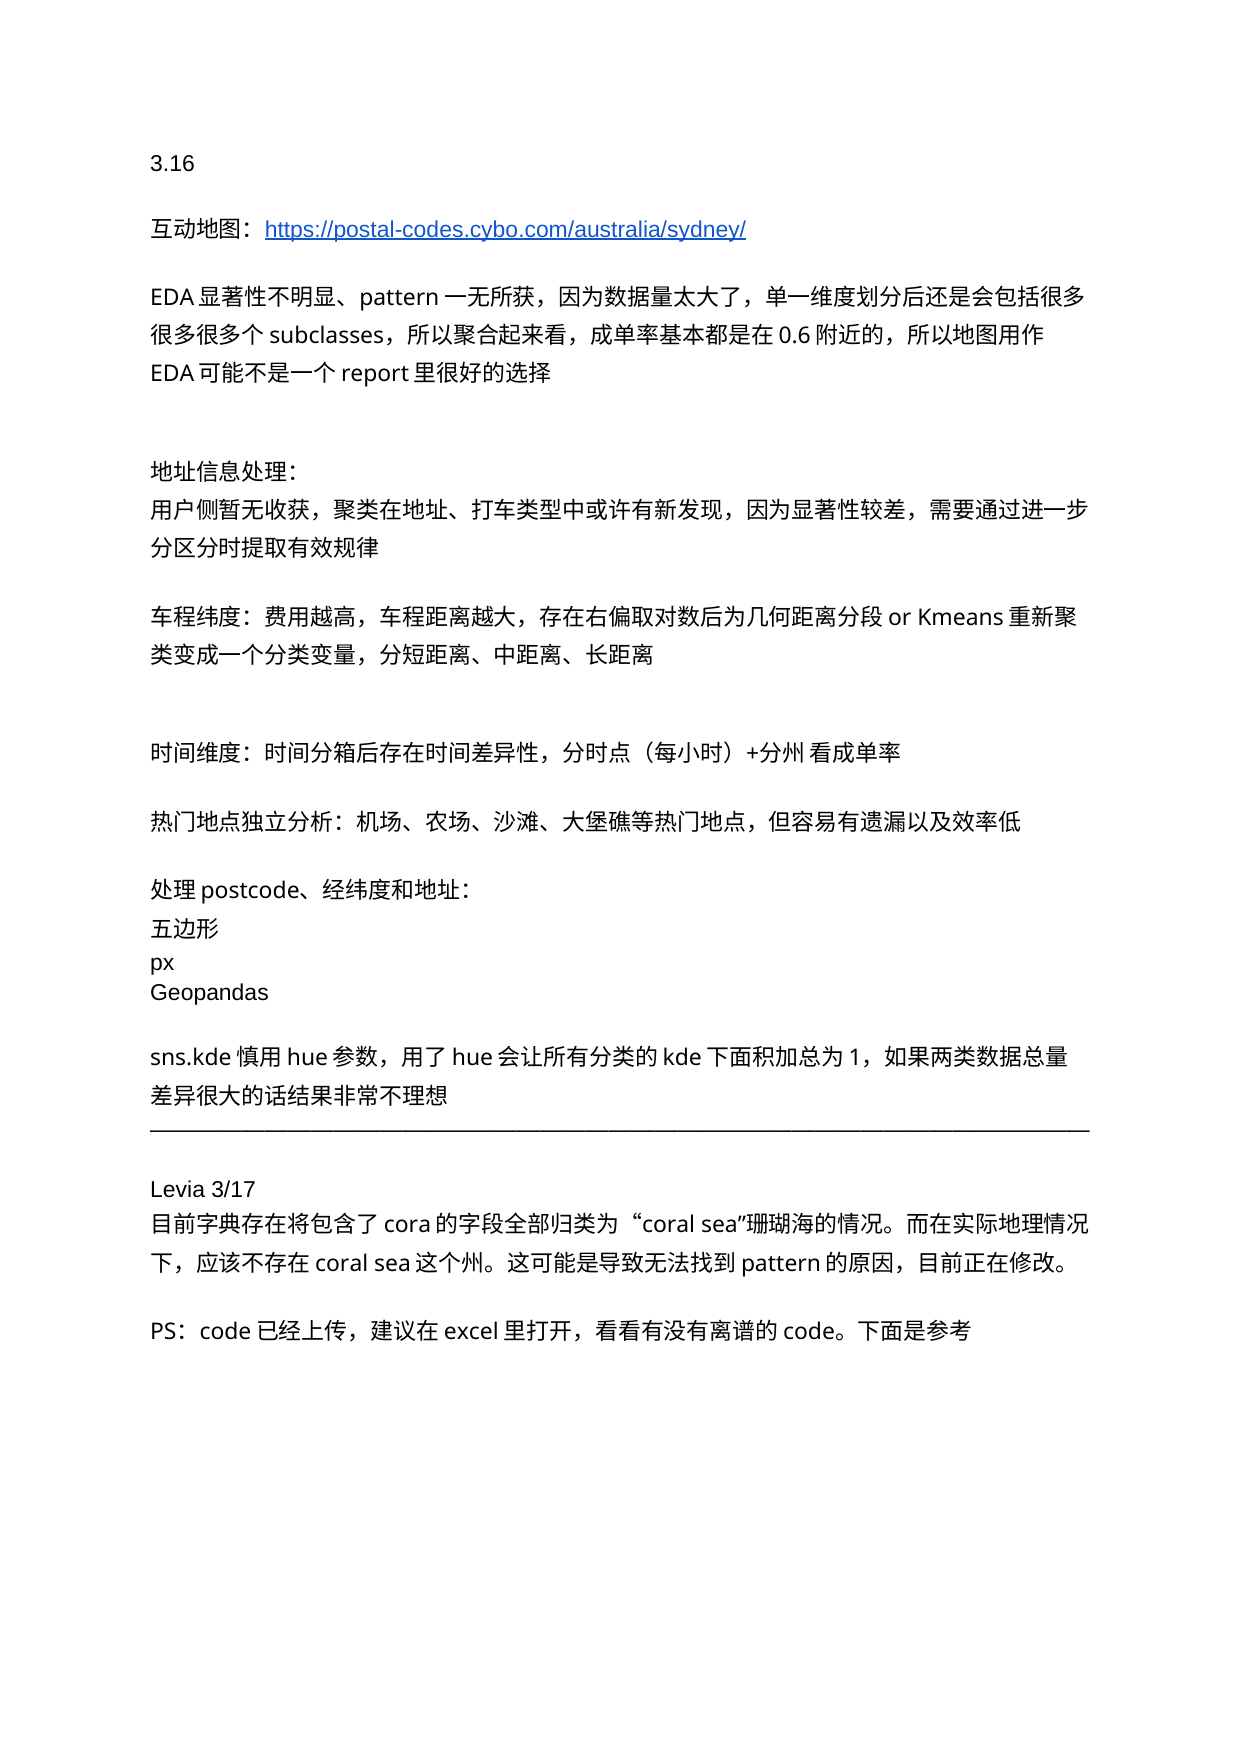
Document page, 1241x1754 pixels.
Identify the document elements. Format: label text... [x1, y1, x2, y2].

text 五边形 [150, 911, 1090, 944]
text px [150, 949, 1090, 975]
text 3.16 [150, 150, 1090, 176]
text ————————————————————————————————————————— [150, 1116, 1090, 1142]
text Geopandas [150, 979, 1090, 1005]
text 车程纬度：费用越高，车程距离越大，存在右偏取对数后为几何距离分段or Kmeans重新聚类变成一个分类变量，分短距离、中距离、长距离 [150, 598, 1090, 670]
text 时间维度：时间分箱后存在时间差异性，分时点（每小时）+分州 看成单率 [150, 735, 1090, 769]
text 目前字典存在将包含了cora的字段全部归类为“coral sea”珊瑚海的情况。而在实际地理情况下，应该不存在coral sea这个州。这可能是导致无法找到pattern的原因，目前正在修改。 [150, 1206, 1090, 1278]
text 处理postcode、经纬度和地址： [150, 872, 1090, 906]
text 互动地图：https://postal-codes.cybo.com/australia/sydney/ [150, 210, 1090, 244]
text 用户侧暂无收获，聚类在地址、打车类型中或许有新发现，因为显著性较差，需要通过进一步分区分时提取有效规律 [150, 492, 1090, 563]
text 地址信息处理： [150, 454, 1090, 487]
text EDA显著性不明显、pattern一无所获，因为数据量太大了，单一维度划分后还是会包括很多很多很多个subclasses，所以聚合起来看，成单率基本都是在0.6附近的，所以地图用作EDA可能不是一个report里很好的选择 [150, 279, 1090, 388]
text PS：code已经上传，建议在excel里打开，看看有没有离谱的code。下面是参考 [150, 1313, 1090, 1346]
text 热门地点独立分析：机场、农场、沙滩、大堡礁等热门地点，但容易有遗漏以及效率低 [150, 804, 1090, 837]
text Levia 3/17 [150, 1176, 1090, 1202]
text sns.kde慎用hue参数，用了hue会让所有分类的kde下面积加总为1，如果两类数据总量差异很大的话结果非常不理想 [150, 1039, 1090, 1111]
